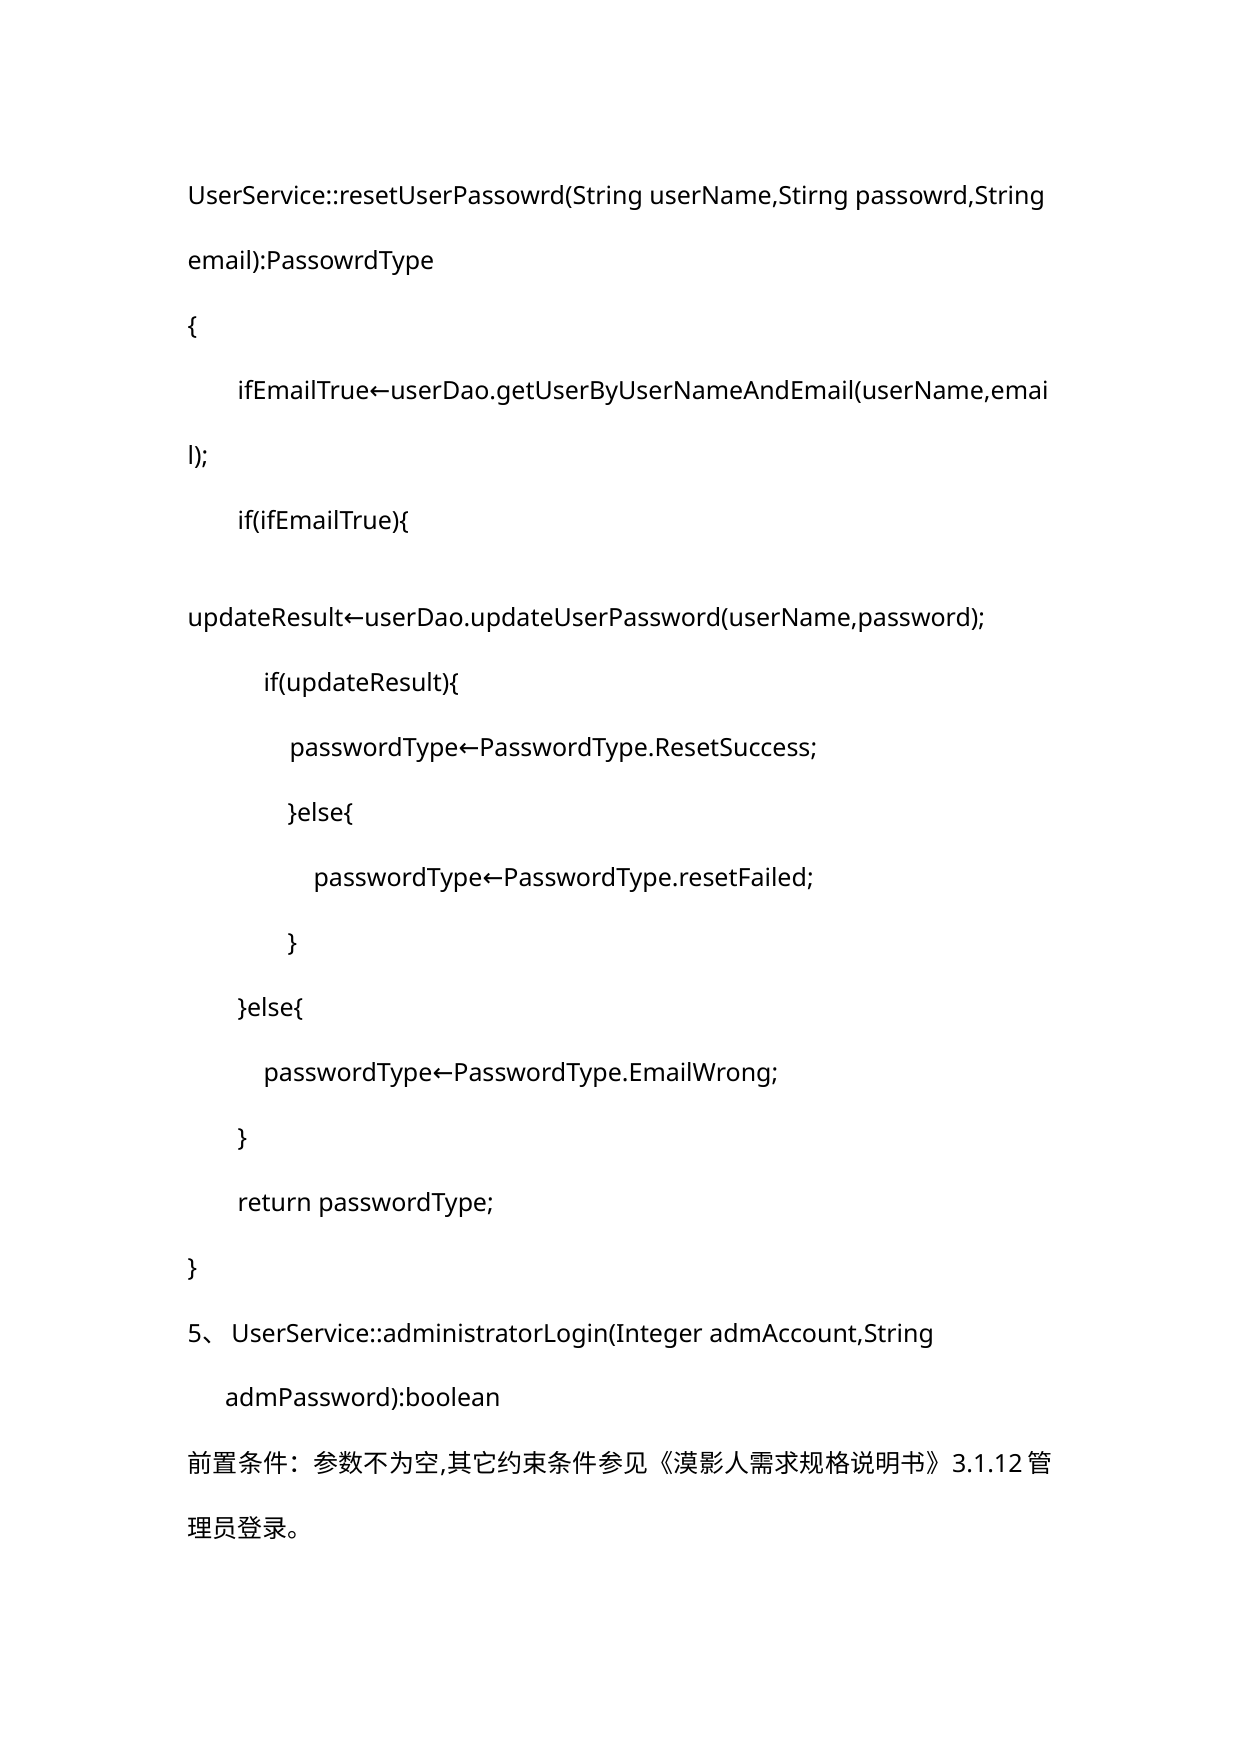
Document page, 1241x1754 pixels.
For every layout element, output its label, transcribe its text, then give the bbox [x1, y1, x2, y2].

text updateResult←userDao.updateUserPassword(userName,password); [187, 552, 1053, 649]
text return passwordType; [187, 1169, 1053, 1234]
text }else{ [187, 974, 1053, 1039]
text } [187, 909, 1053, 974]
text 前置条件：参数不为空,其它约束条件参见《漠影人需求规格说明书》3.1.12管理员登录。 [187, 1429, 1053, 1559]
text { [187, 292, 1053, 357]
text passwordType←PasswordType.ResetSuccess; [187, 714, 1053, 779]
text UserService::resetUserPassowrd(String userName,Stirng passowrd,String email):PassowrdType [187, 162, 1053, 292]
text }else{ [187, 779, 1053, 844]
text if(updateResult){ [187, 649, 1053, 714]
text } [187, 1234, 1053, 1299]
text } [187, 1104, 1053, 1169]
text if(ifEmailTrue){ [187, 487, 1053, 552]
text ifEmailTrue←userDao.getUserByUserNameAndEmail(userName,email); [187, 357, 1053, 487]
text passwordType←PasswordType.EmailWrong; [187, 1039, 1053, 1104]
text passwordType←PasswordType.resetFailed; [187, 844, 1053, 909]
list UserService::administratorLogin(Integer admAccount,String admPassword):boolean [187, 1299, 1053, 1429]
